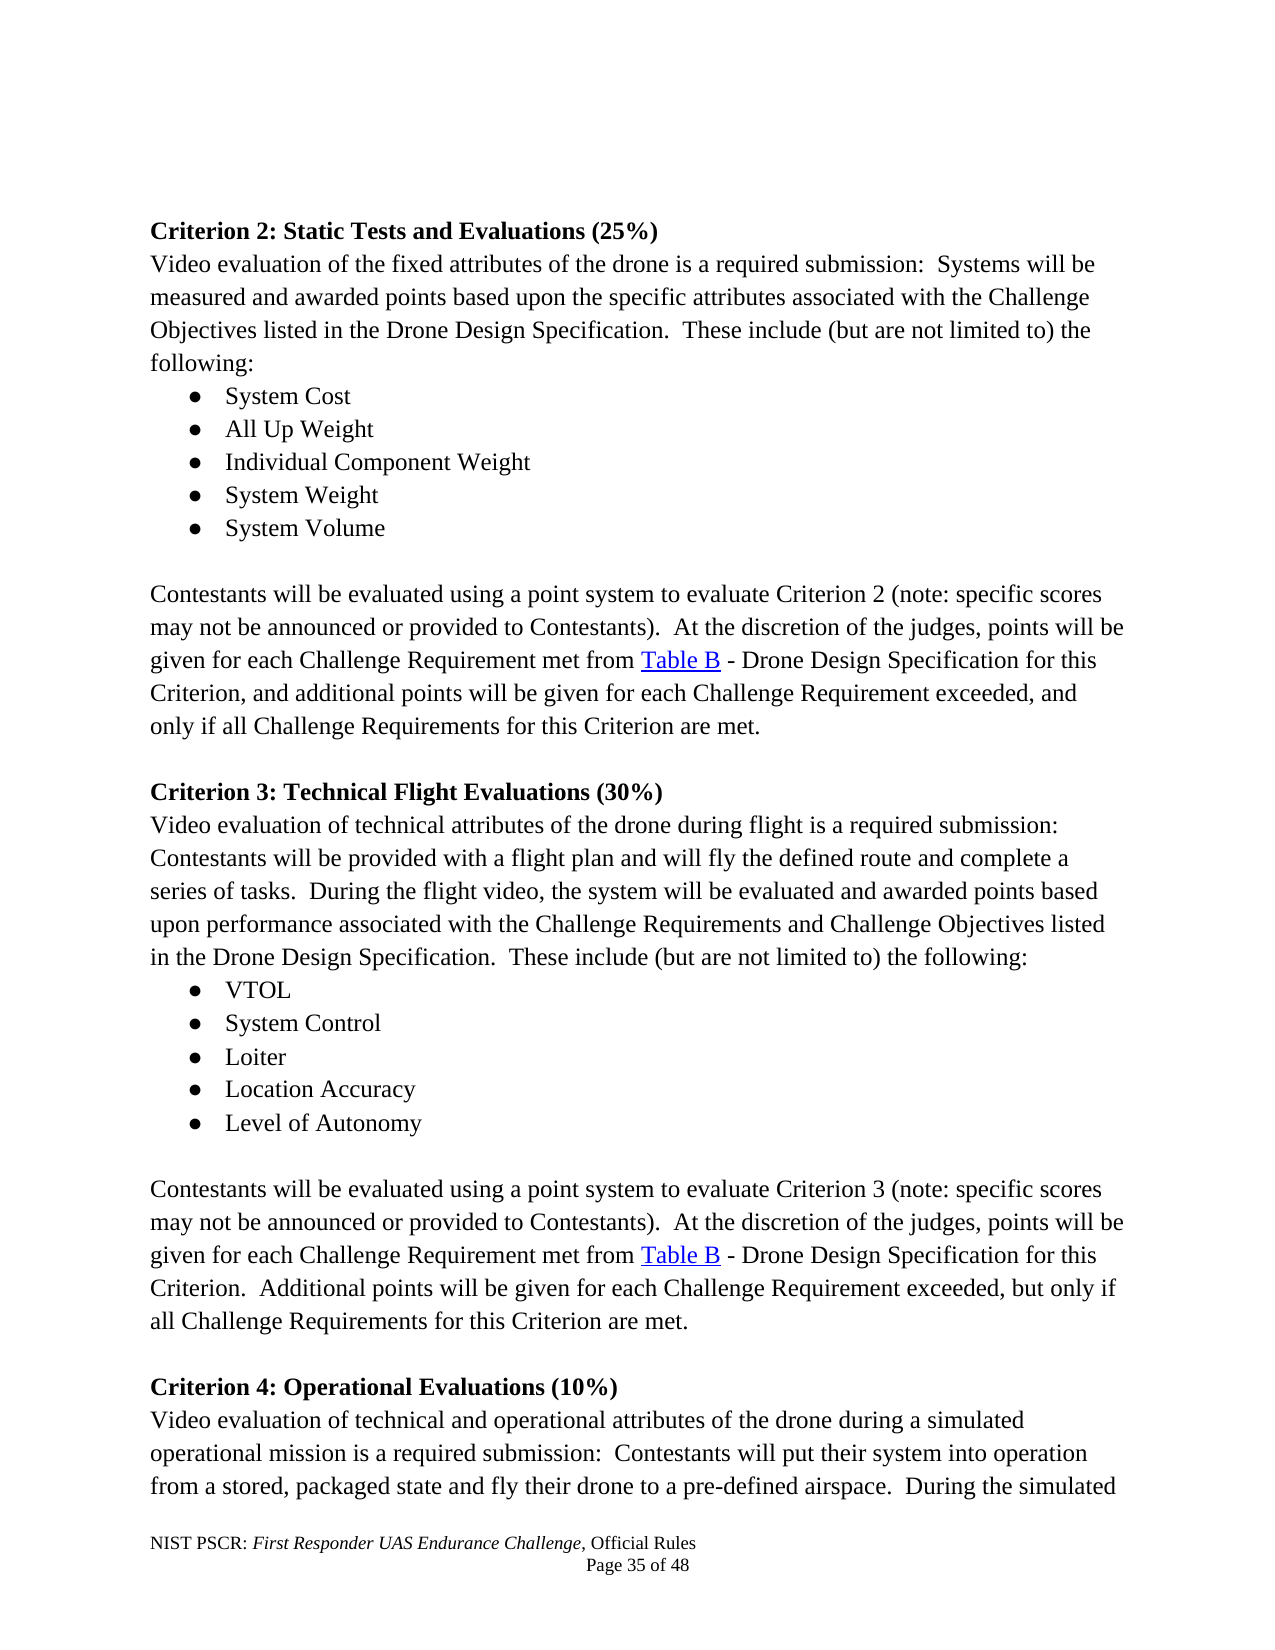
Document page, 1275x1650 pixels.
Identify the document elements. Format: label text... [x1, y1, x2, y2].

subtitle Criterion 3: Technical Flight Evaluations (30%) [150, 777, 1125, 806]
list System Weight [187, 480, 1125, 509]
subtitle Criterion 2: Static Tests and Evaluations (25%) [150, 216, 1125, 245]
list All Up Weight [187, 414, 1125, 443]
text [150, 1405, 1125, 1499]
list Level of Autonomy [187, 1108, 1125, 1136]
list System Volume [187, 513, 1125, 542]
list VTOL [187, 976, 1125, 1004]
list System Control [187, 1008, 1125, 1037]
text Video evaluation of technical attributes of the drone during flight is a required submission: Contestants will be provided with a flight plan and will fly the defined route and complete a series of tasks. During the flight video, the system will be evaluated and awarded points based upon performance associated with the Challenge Requirements and Challenge Objectives listed in the Drone Design Specification. These include (but are not limited to) the following: [150, 810, 1125, 971]
text Video evaluation of the fixed attributes of the drone is a required submission: Systems will be measured and awarded points based upon the specific attributes associated with the Challenge Objectives listed in the Drone Design Specification. These include (but are not limited to) the following: [150, 249, 1125, 377]
text Contestants will be evaluated using a point system to evaluate Criterion 2 (note: specific scores may not be announced or provided to Contestants). At the discretion of the judges, points will be given for each Challenge Requirement met from Table B - Drone Design Specification for this Criterion, and additional points will be given for each Challenge Requirement exceeded, and only if all Challenge Requirements for this Criterion are met. [150, 579, 1125, 740]
list Location Accuracy [187, 1074, 1125, 1103]
text Contestants will be evaluated using a point system to evaluate Criterion 3 (note: specific scores may not be announced or provided to Contestants). At the discretion of the judges, points will be given for each Challenge Requirement met from Table B - Drone Design Specification for this Criterion. Additional points will be given for each Challenge Requirement exceeded, but only if all Challenge Requirements for this Criterion are met. [150, 1174, 1125, 1334]
list Individual Component Weight [187, 447, 1125, 476]
list System Cost [187, 381, 1125, 410]
subtitle Criterion 4: Operational Evaluations (10%) [150, 1372, 1125, 1401]
list Loiter [187, 1042, 1125, 1070]
